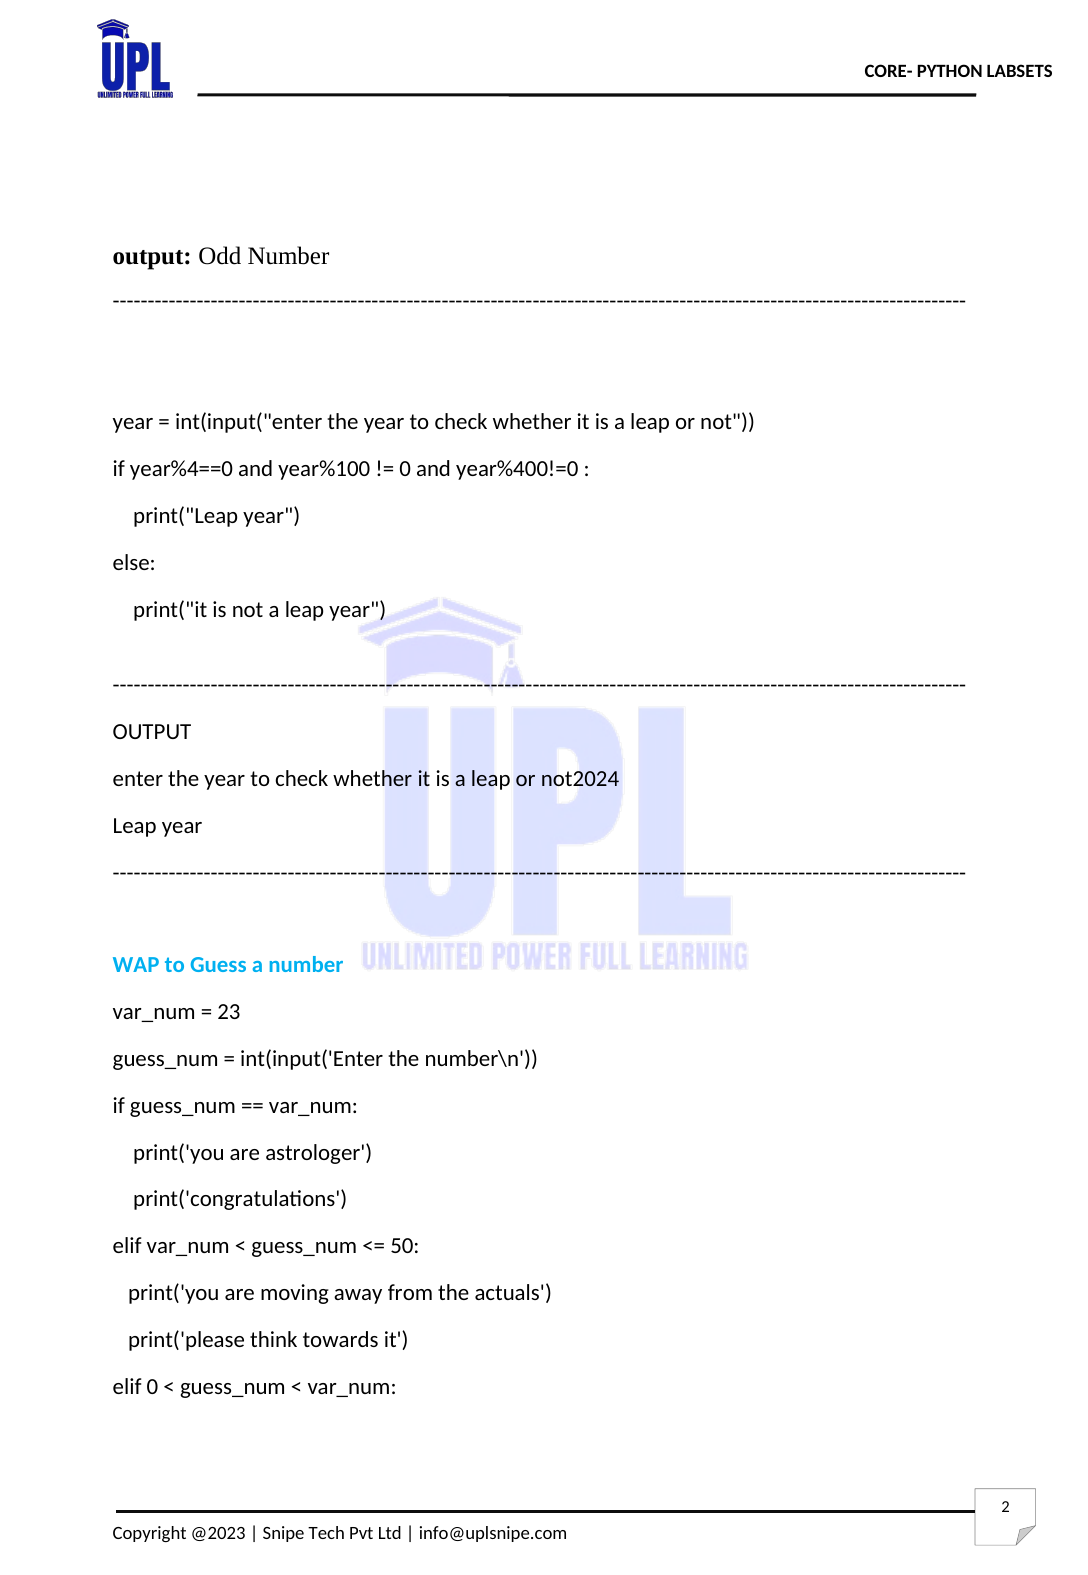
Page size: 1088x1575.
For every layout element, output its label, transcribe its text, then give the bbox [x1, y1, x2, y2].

text print("it is not a leap year") [112, 595, 975, 623]
text output: Odd Number [112, 241, 975, 269]
text Leap year [112, 811, 975, 839]
text guess_num = int(input('Enter the number\n')) [112, 1044, 975, 1072]
text -------------------------------------------------------------------------------------------------------------------------- [112, 670, 975, 698]
text WAP to Guess a number [112, 950, 975, 978]
text var_num = 23 [112, 997, 975, 1025]
text if year%4==0 and year%100 != 0 and year%400!=0 : [112, 454, 975, 482]
text if guess_num == var_num: [112, 1091, 975, 1119]
text print('congratulations') [112, 1184, 975, 1213]
text year = int(input("enter the year to check whether it is a leap or not")) [112, 407, 975, 435]
text OUTPUT [112, 717, 975, 745]
text print('you are moving away from the actuals') [112, 1278, 975, 1306]
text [112, 286, 975, 314]
text print('please think towards it') [112, 1325, 975, 1353]
text elif var_num < guess_num <= 50: [112, 1231, 975, 1259]
text enter the year to check whether it is a leap or not2024 [112, 764, 975, 792]
text else: [112, 548, 975, 576]
picture [88, 15, 178, 104]
text print('you are astrologer') [112, 1138, 975, 1166]
text elif 0 < guess_num < var_num: [112, 1372, 975, 1400]
text print("Leap year") [112, 501, 975, 529]
text -------------------------------------------------------------------------------------------------------------------------- [112, 858, 975, 886]
